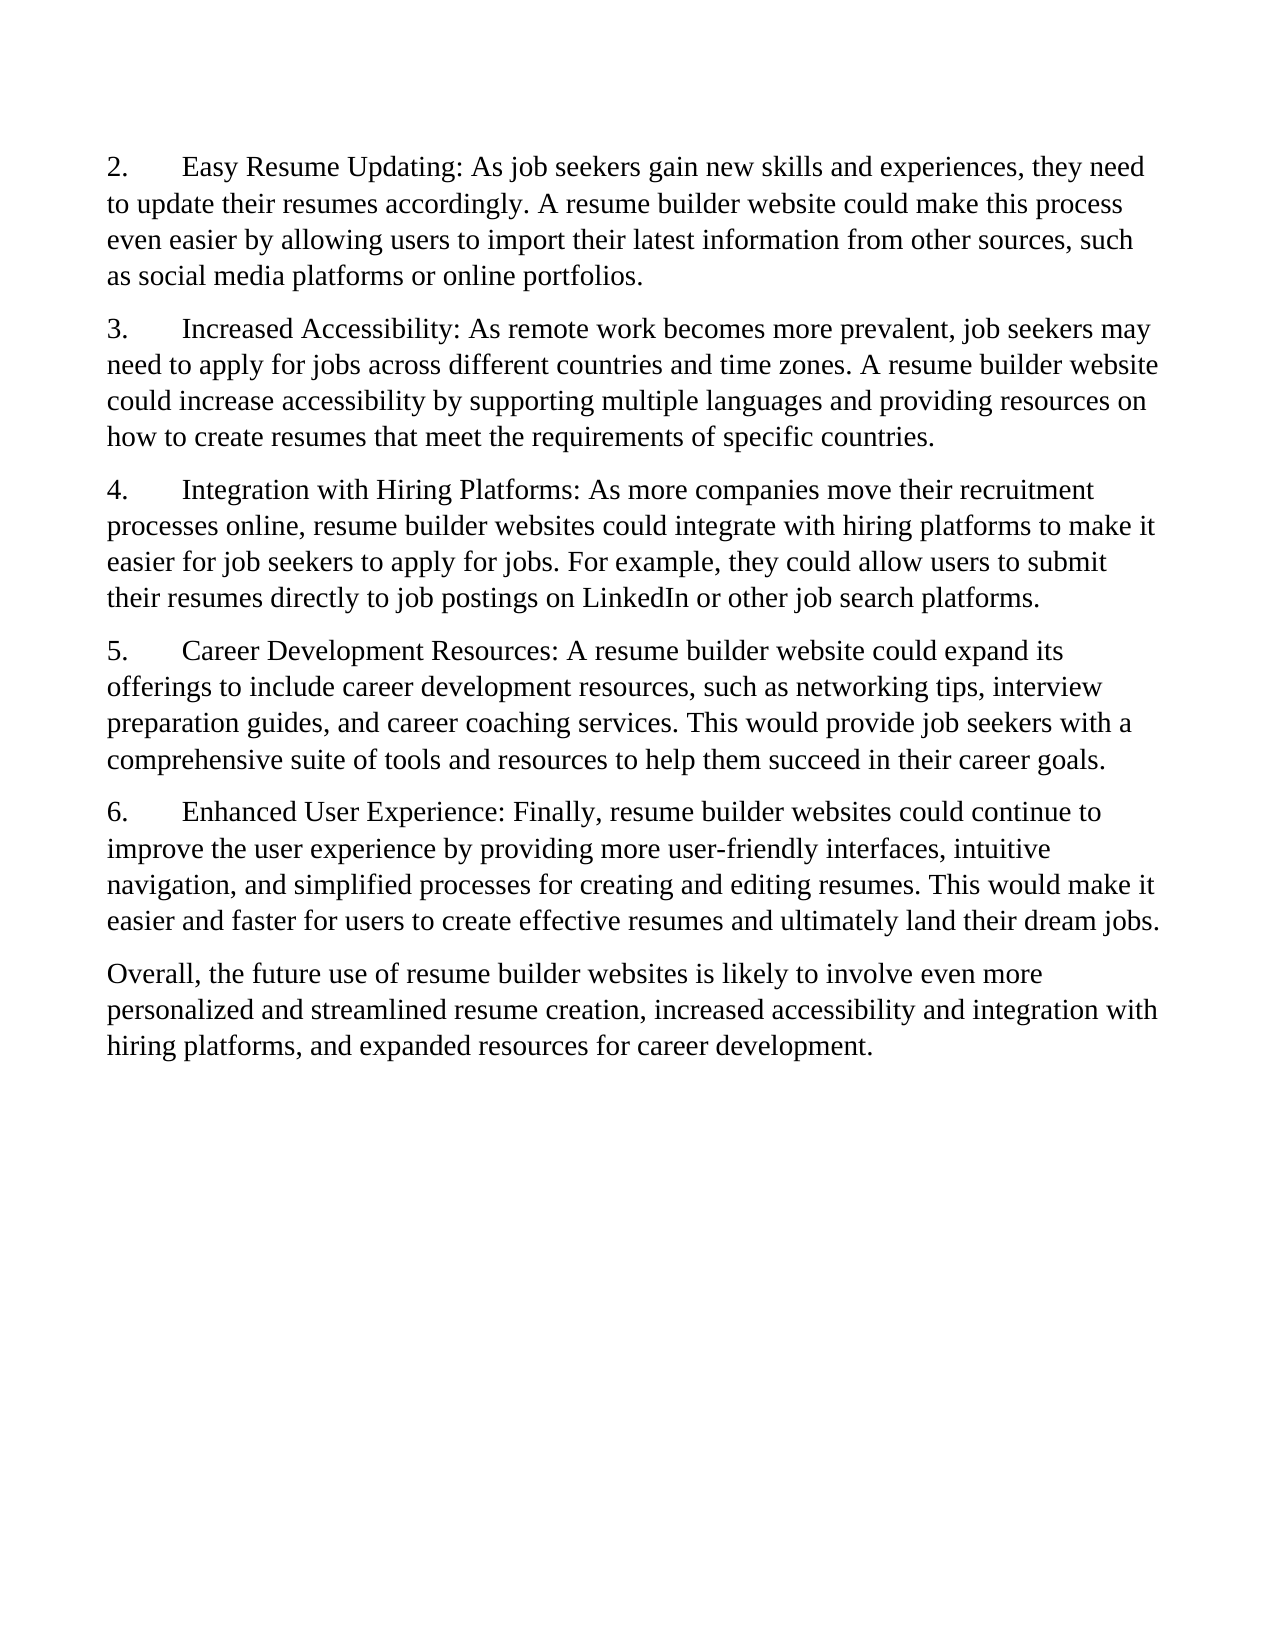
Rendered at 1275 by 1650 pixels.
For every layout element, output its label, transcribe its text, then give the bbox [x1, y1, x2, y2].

text 5. Career Development Resources: A resume builder website could expand its offerings to include career development resources, such as networking tips, interview preparation guides, and career coaching services. This would provide job seekers with a comprehensive suite of tools and resources to help them succeed in their career goals. [107, 633, 1163, 775]
text 3. Increased Accessibility: As remote work becomes more prevalent, job seekers may need to apply for jobs across different countries and time zones. A resume builder website could increase accessibility by supporting multiple languages and providing resources on how to create resumes that meet the requirements of specific countries. [107, 311, 1163, 453]
text 4. Integration with Hiring Platforms: As more companies move their recruitment processes online, resume builder websites could integrate with hiring platforms to make it easier for job seekers to apply for jobs. For example, they could allow users to submit their resumes directly to job postings on LinkedIn or other job search platforms. [107, 472, 1163, 614]
text 2. Easy Resume Updating: As job seekers gain new skills and experiences, they need to update their resumes accordingly. A resume builder website could make this process even easier by allowing users to import their latest information from other sources, such as social media platforms or online portfolios. [107, 149, 1163, 292]
text 6. Enhanced User Experience: Finally, resume builder websites could continue to improve the user experience by providing more user-friendly interfaces, intuitive navigation, and simplified processes for creating and editing resumes. This would make it easier and faster for users to create effective resumes and ultimately land their dream jobs. [107, 794, 1163, 937]
text Overall, the future use of resume builder websites is likely to involve even more personalized and streamlined resume creation, increased accessibility and integration with hiring platforms, and expanded resources for career development. [107, 956, 1163, 1062]
